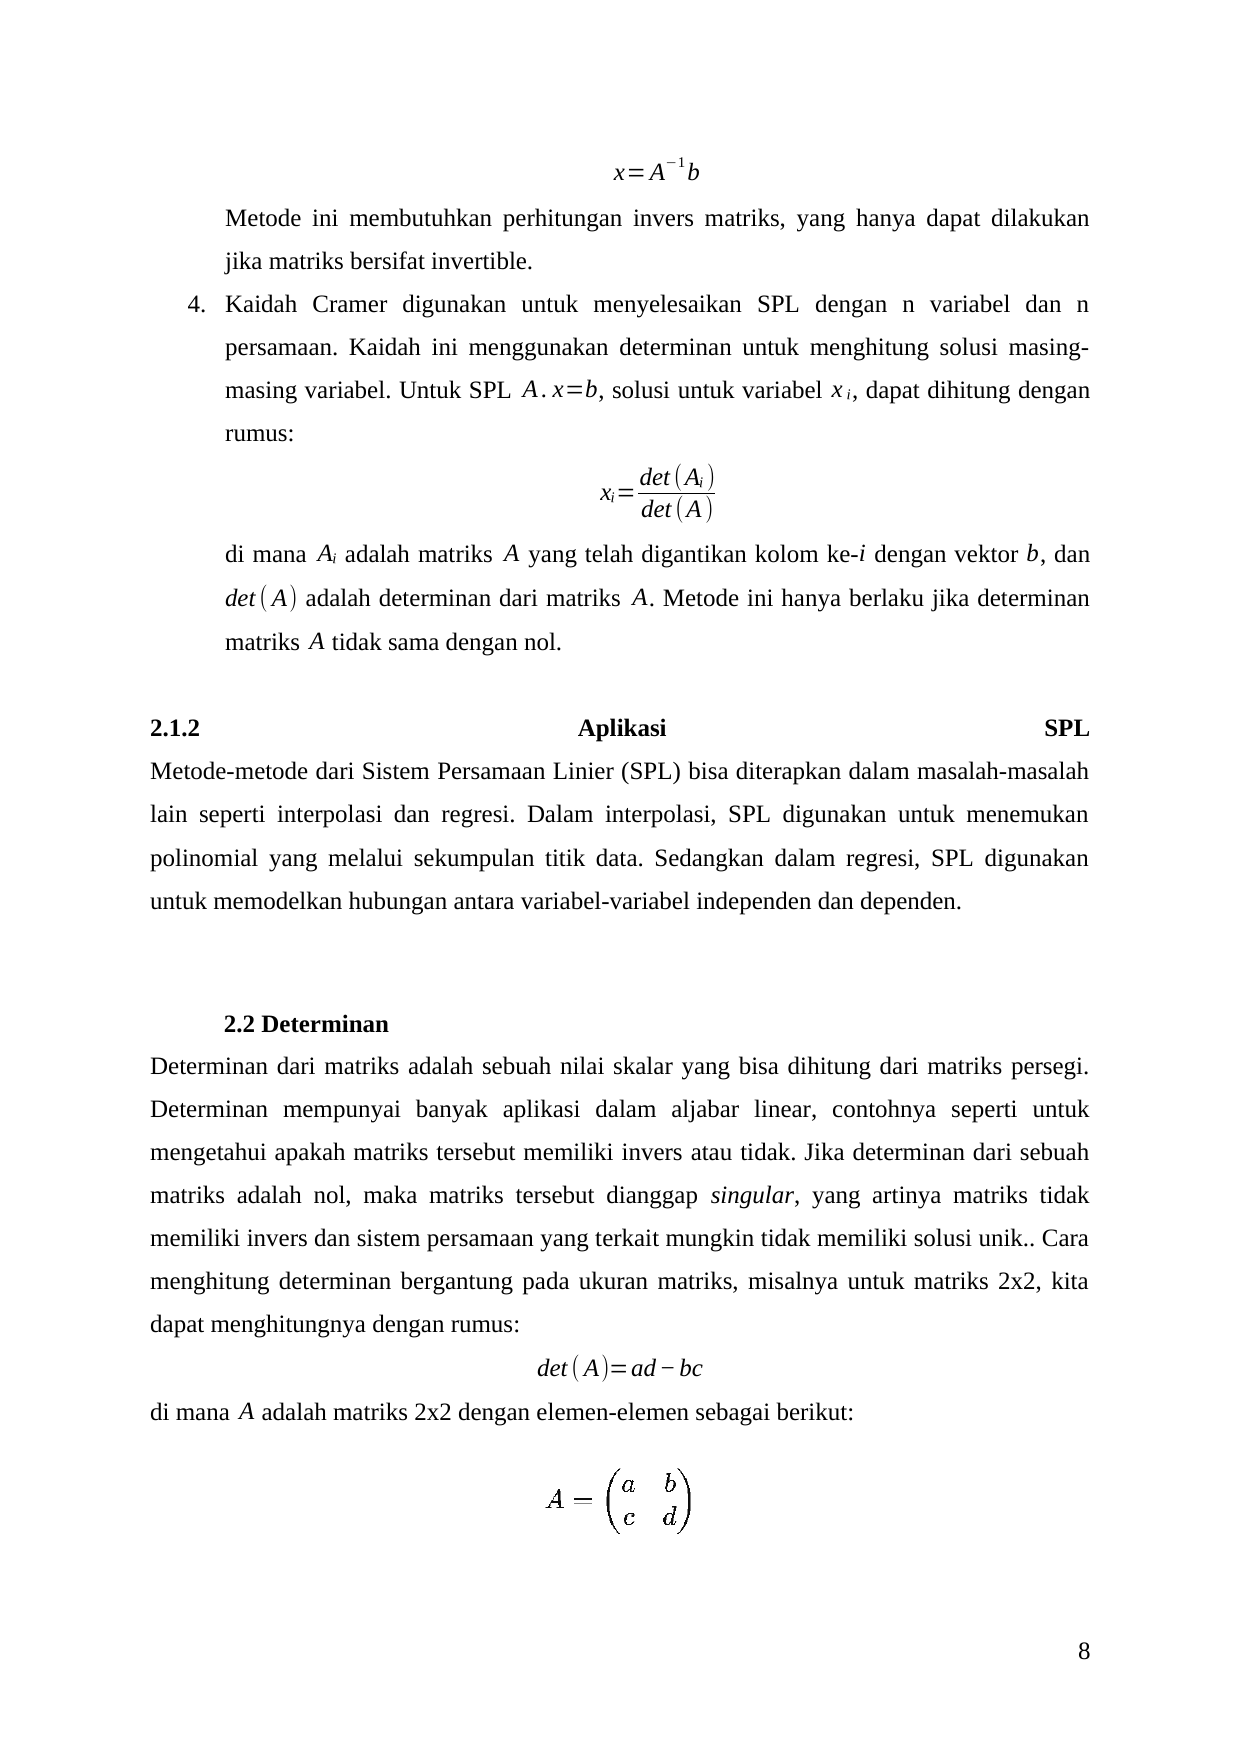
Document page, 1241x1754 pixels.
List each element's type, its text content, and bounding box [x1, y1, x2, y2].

text Metode ini membutuhkan perhitungan invers matriks, yang hanya dapat dilakukan jika matriks bersifat invertible. [225, 203, 1090, 274]
subtitle 2.2 Determinan [224, 1009, 1090, 1038]
picture [529, 1440, 712, 1557]
list Kaidah Cramer digunakan untuk menyelesaikan SPL dengan n variabel dan n persamaan. Kaidah ini menggunakan determinan untuk menghitung solusi masing-masing variabel. Untuk SPL , solusi untuk variabel , dapat dihitung dengan rumus: [187, 289, 1090, 447]
text di mana adalah matriks 2x2 dengan elemen-elemen sebagai berikut: [150, 1397, 1090, 1426]
text di mana adalah matriks yang telah digantikan kolom ke- dengan vektor , dan adalah determinan dari matriks . Metode ini hanya berlaku jika determinan matriks tidak sama dengan nol. [225, 539, 1090, 656]
text Determinan dari matriks adalah sebuah nilai skalar yang bisa dihitung dari matriks persegi. Determinan mempunyai banyak aplikasi dalam aljabar linear, contohnya seperti untuk mengetahui apakah matriks tersebut memiliki invers atau tidak. Jika determinan dari sebuah matriks adalah nol, maka matriks tersebut dianggap singular, yang artinya matriks tidak memiliki invers dan sistem persamaan yang terkait mungkin tidak memiliki solusi unik.. Cara menghitung determinan bergantung pada ukuran matriks, misalnya untuk matriks 2x2, kita dapat menghitungnya dengan rumus: [150, 1051, 1090, 1338]
text 2.1.2 Aplikasi SPL Metode-metode dari Sistem Persamaan Linier (SPL) bisa diterapkan dalam masalah-masalah lain seperti interpolasi dan regresi. Dalam interpolasi, SPL digunakan untuk menemukan polinomial yang melalui sekumpulan titik data. Sedangkan dalam regresi, SPL digunakan untuk memodelkan hubungan antara variabel-variabel independen dan dependen. [150, 713, 1090, 914]
